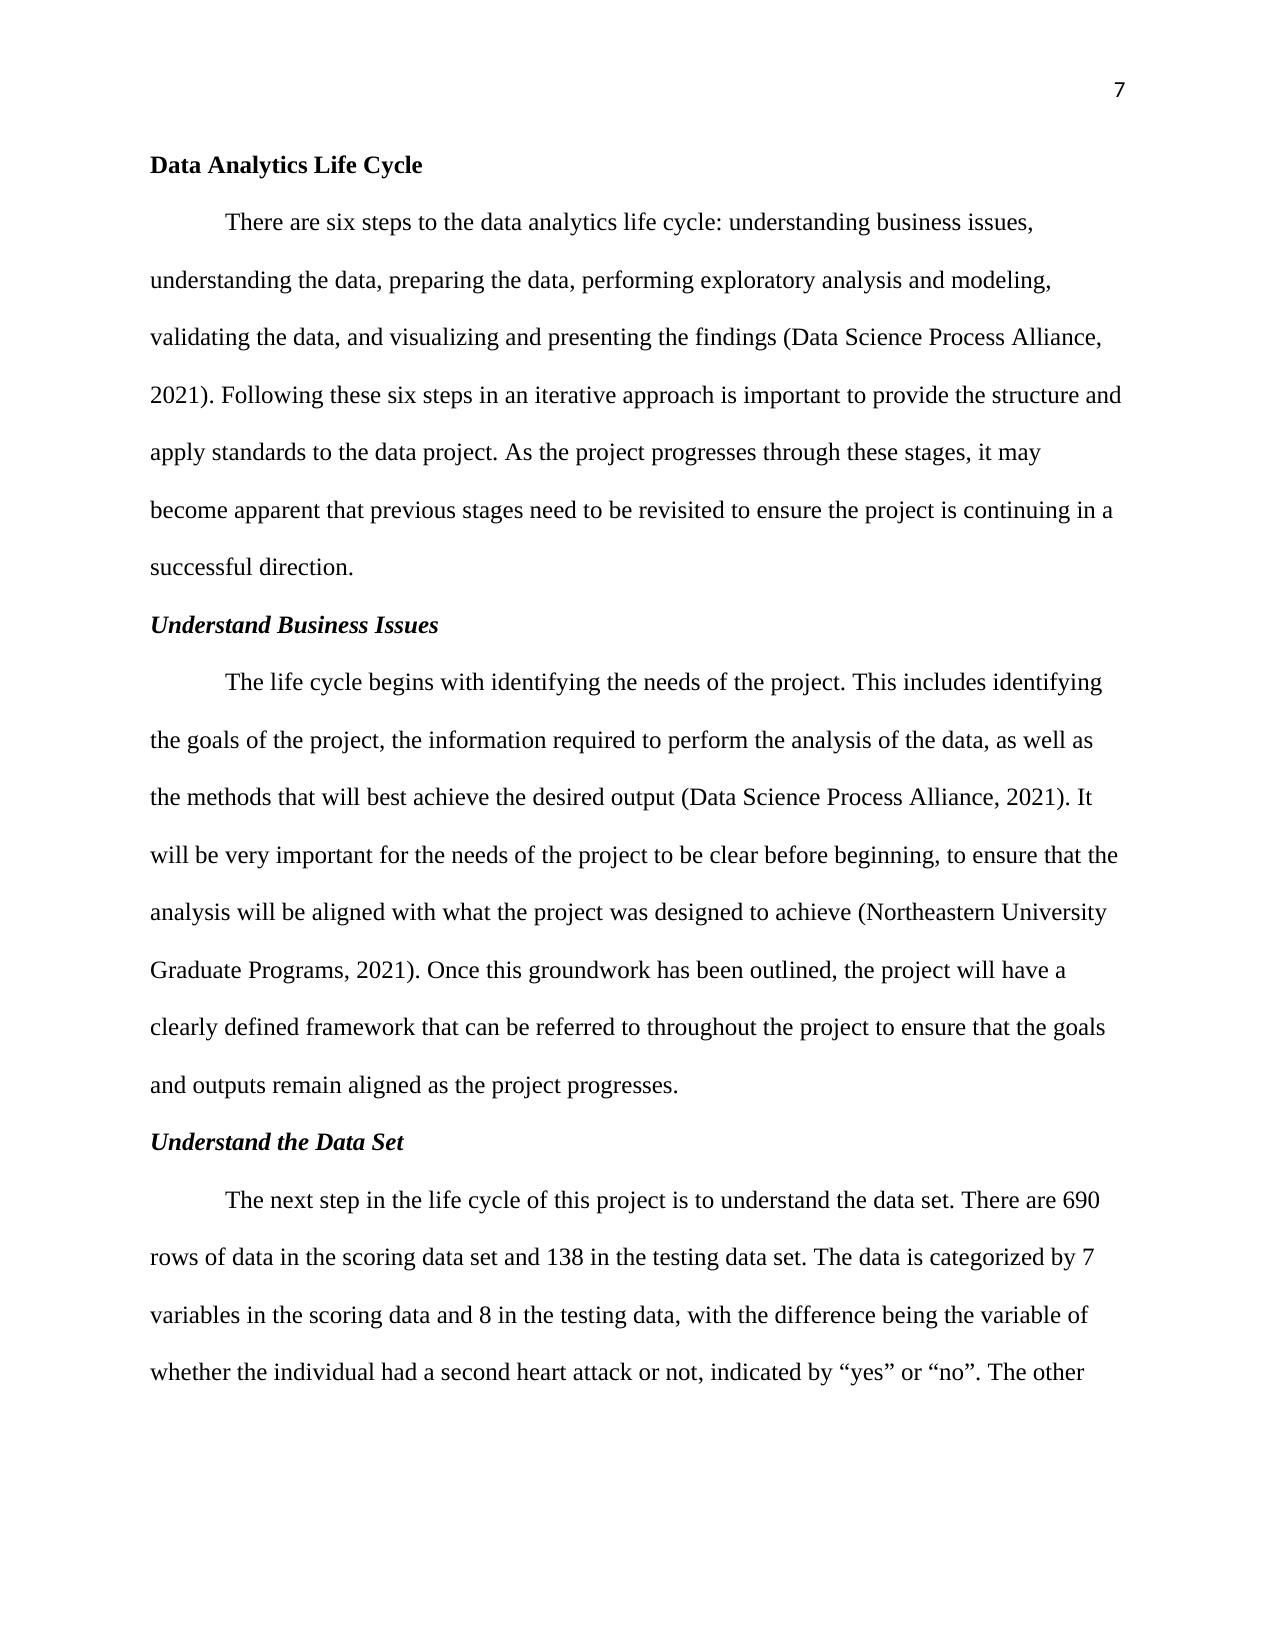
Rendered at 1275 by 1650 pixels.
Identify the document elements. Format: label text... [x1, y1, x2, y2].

text Data Analytics Life Cycle [150, 150, 1125, 179]
text Understand Business Issues [150, 610, 1125, 639]
text Understand the Data Set [150, 1127, 1125, 1156]
text The life cycle begins with identifying the needs of the project. This includes identifying the goals of the project, the information required to perform the analysis of the data, as well as the methods that will best achieve the desired output (Data Science Process Alliance, 2021). It will be very important for the needs of the project to be clear before beginning, to ensure that the analysis will be aligned with what the project was designed to achieve (Northeastern University Graduate Programs, 2021). Once this groundwork has been outlined, the project will have a clearly defined framework that can be referred to throughout the project to ensure that the goals and outputs remain aligned as the project progresses. [150, 667, 1125, 1099]
text There are six steps to the data analytics life cycle: understanding business issues, understanding the data, preparing the data, performing exploratory analysis and modeling, validating the data, and visualizing and presenting the findings (Data Science Process Alliance, 2021). Following these six steps in an iterative approach is important to provide the structure and apply standards to the data project. As the project progresses through these stages, it may become apparent that previous stages need to be revisited to ensure the project is continuing in a successful direction. [150, 207, 1125, 581]
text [150, 1185, 1125, 1386]
